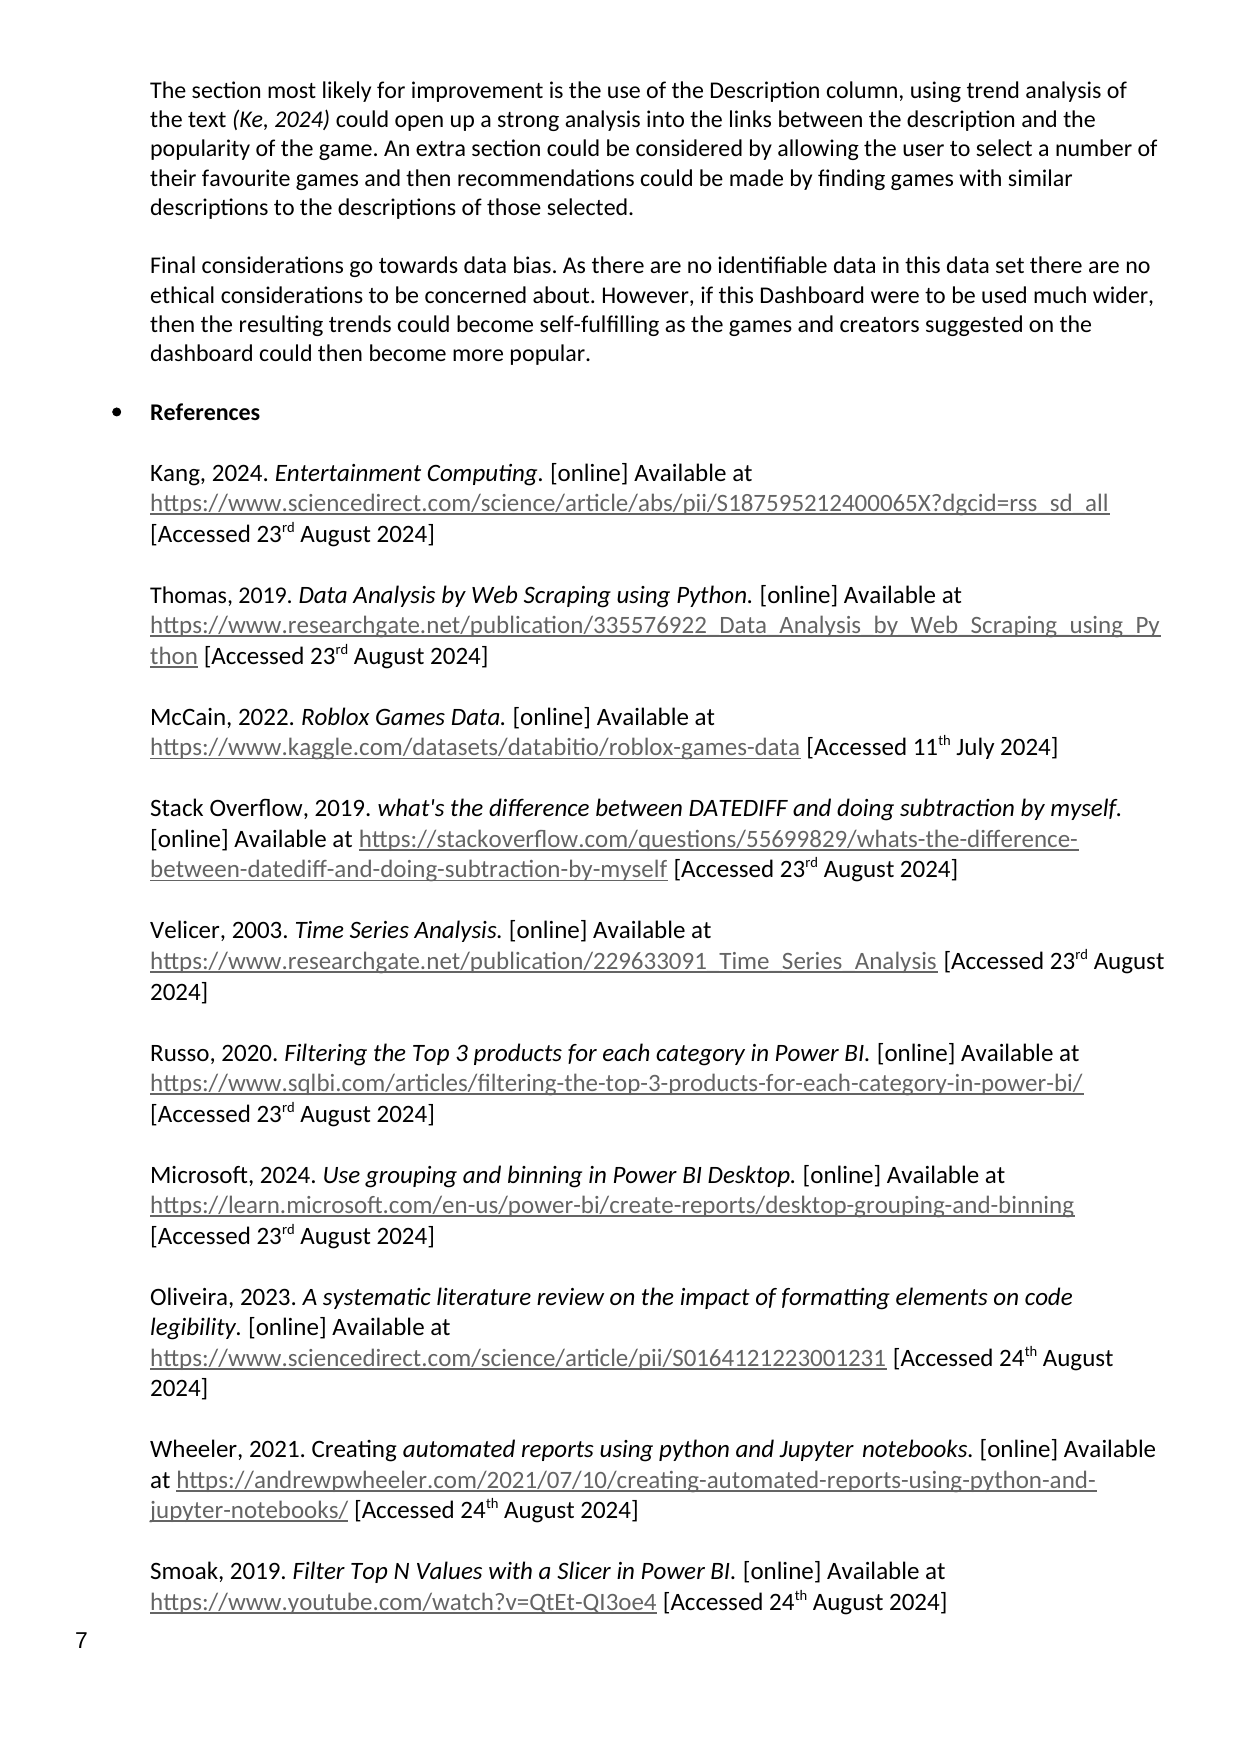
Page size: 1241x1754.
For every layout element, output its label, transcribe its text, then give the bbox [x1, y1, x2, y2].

text Wheeler, 2021. Creating automated reports using python and Jupyter notebooks. [online] Available at https://andrewpwheeler.com/2021/07/10/creating-automated-reports-using-python-and-jupyter-notebooks/ [Accessed 24th August 2024] [150, 1433, 1165, 1525]
text McCain, 2022. Roblox Games Data. [online] Available at https://www.kaggle.com/datasets/databitio/roblox-games-data [Accessed 11th July 2024] [150, 701, 1165, 762]
text Russo, 2020. Filtering the Top 3 products for each category in Power BI. [online] Available at https://www.sqlbi.com/articles/filtering-the-top-3-products-for-each-category-in-power-bi/ [Accessed 23rd August 2024] [150, 1037, 1165, 1128]
text Final considerations go towards data bias. As there are no identifiable data in this data set there are no ethical considerations to be concerned about. However, if this Dashboard were to be used much wider, then the resulting trends could become self-fulfilling as the games and creators suggested on the dashboard could then become more popular. [150, 251, 1165, 368]
text Kang, 2024. Entertainment Computing. [online] Available at https://www.sciencedirect.com/science/article/abs/pii/S187595212400065X?dgcid=rss_sd_all [Accessed 23rd August 2024] [150, 457, 1165, 548]
text Smoak, 2019. Filter Top N Values with a Slicer in Power BI. [online] Available at https://www.youtube.com/watch?v=QtEt-QI3oe4 [Accessed 24th August 2024] [150, 1556, 1165, 1617]
text Microsoft, 2024. Use grouping and binning in Power BI Desktop. [online] Available at https://learn.microsoft.com/en-us/power-bi/create-reports/desktop-grouping-and-binning [Accessed 23rd August 2024] [150, 1159, 1165, 1250]
list References [112, 397, 1165, 426]
text Thomas, 2019. Data Analysis by Web Scraping using Python. [online] Available at https://www.researchgate.net/publication/335576922_Data_Analysis_by_Web_Scraping_using_Python [Accessed 23rd August 2024] [150, 579, 1165, 670]
text Oliveira, 2023. A systematic literature review on the impact of formatting elements on code legibility. [online] Available at https://www.sciencedirect.com/science/article/pii/S0164121223001231 [Accessed 24th August 2024] [150, 1281, 1165, 1403]
text The section most likely for improvement is the use of the Description column, using trend analysis of the text (Ke, 2024) could open up a strong analysis into the links between the description and the popularity of the game. An extra section could be considered by allowing the user to select a number of their favourite games and then recommendations could be made by finding games with similar descriptions to the descriptions of those selected. [150, 75, 1165, 221]
text Velicer, 2003. Time Series Analysis. [online] Available at https://www.researchgate.net/publication/229633091_Time_Series_Analysis [Accessed 23rd August 2024] [150, 914, 1165, 1006]
text Stack Overflow, 2019. what's the difference between DATEDIFF and doing subtraction by myself. [online] Available at https://stackoverflow.com/questions/55699829/whats-the-difference-between-datediff-and-doing-subtraction-by-myself [Accessed 23rd August 2024] [150, 792, 1165, 884]
